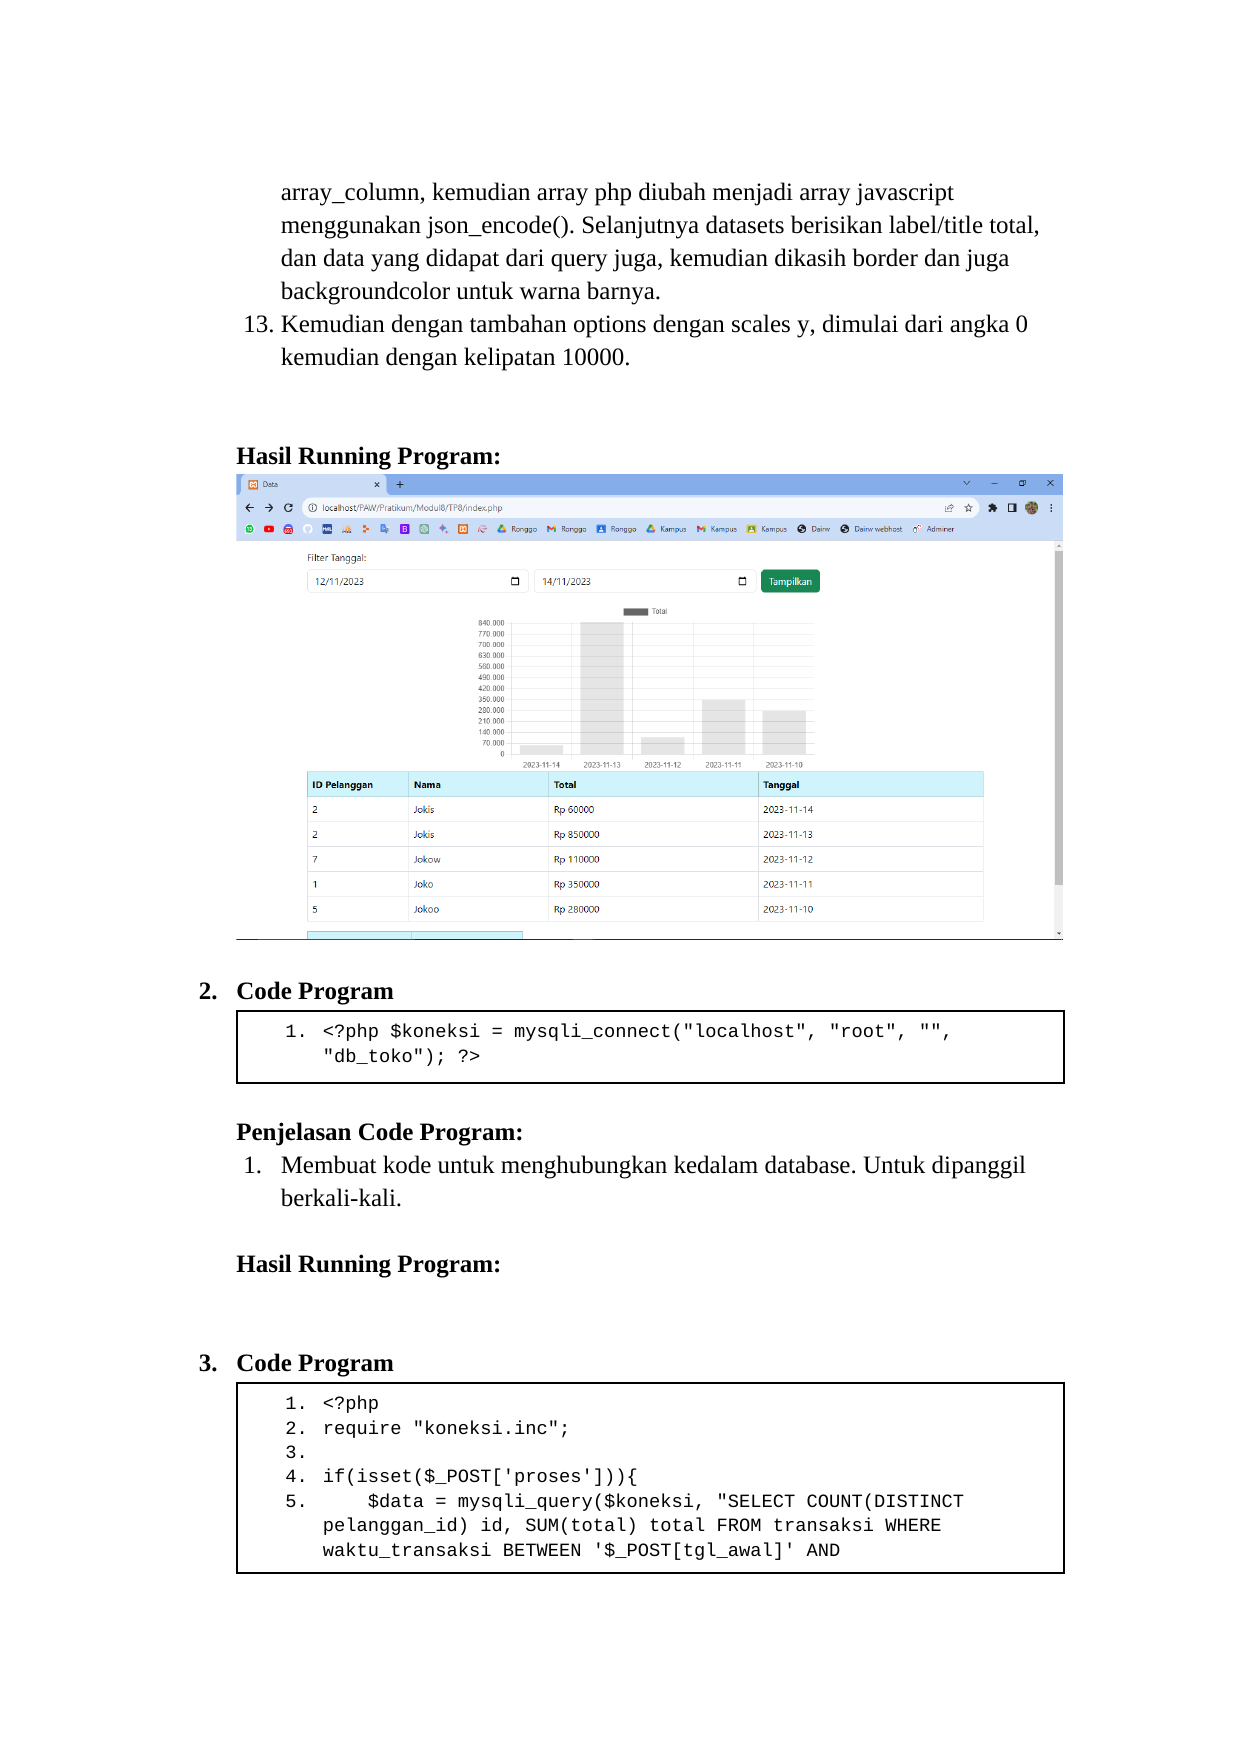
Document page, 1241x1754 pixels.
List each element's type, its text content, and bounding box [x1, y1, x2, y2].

picture [236, 474, 1063, 940]
text Penjelasan Code Program: [236, 1117, 1063, 1146]
table_header <?php $koneksi = mysqli_connect("localhost", "root", "", "db_toko"); ?> [238, 1012, 1063, 1082]
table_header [238, 1384, 1063, 1572]
list Membuat kode untuk menghubungkan kedalam database. Untuk dipanggil berkali-kali. [243, 1150, 1063, 1212]
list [243, 177, 1063, 305]
list Code Program [199, 976, 1063, 1005]
list Code Program [199, 1348, 1063, 1377]
text Hasil Running Program: [236, 441, 1063, 470]
text Hasil Running Program: [236, 1249, 1063, 1278]
list Kemudian dengan tambahan options dengan scales y, dimulai dari angka 0 kemudian dengan kelipatan 10000. [243, 309, 1063, 371]
